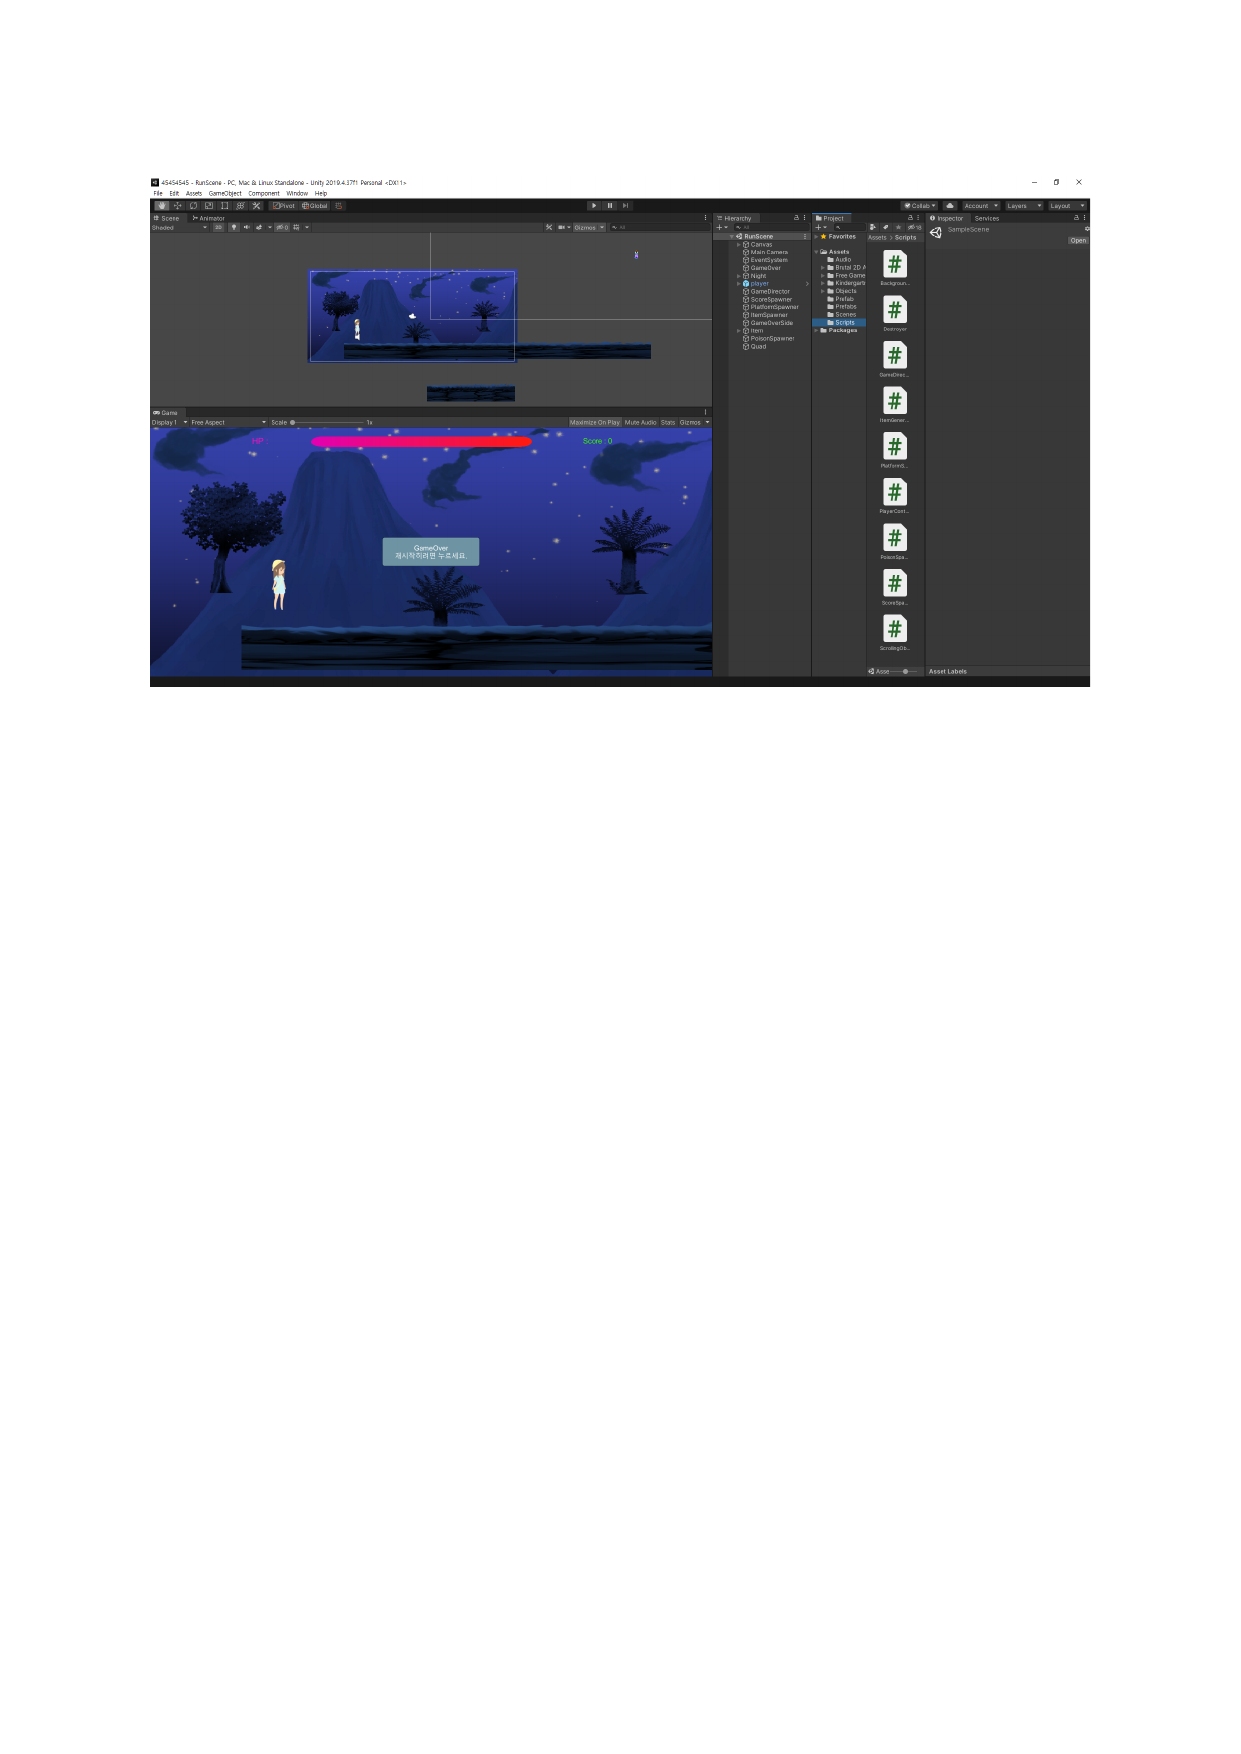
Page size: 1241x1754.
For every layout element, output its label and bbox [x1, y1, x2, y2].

picture [150, 177, 1091, 687]
